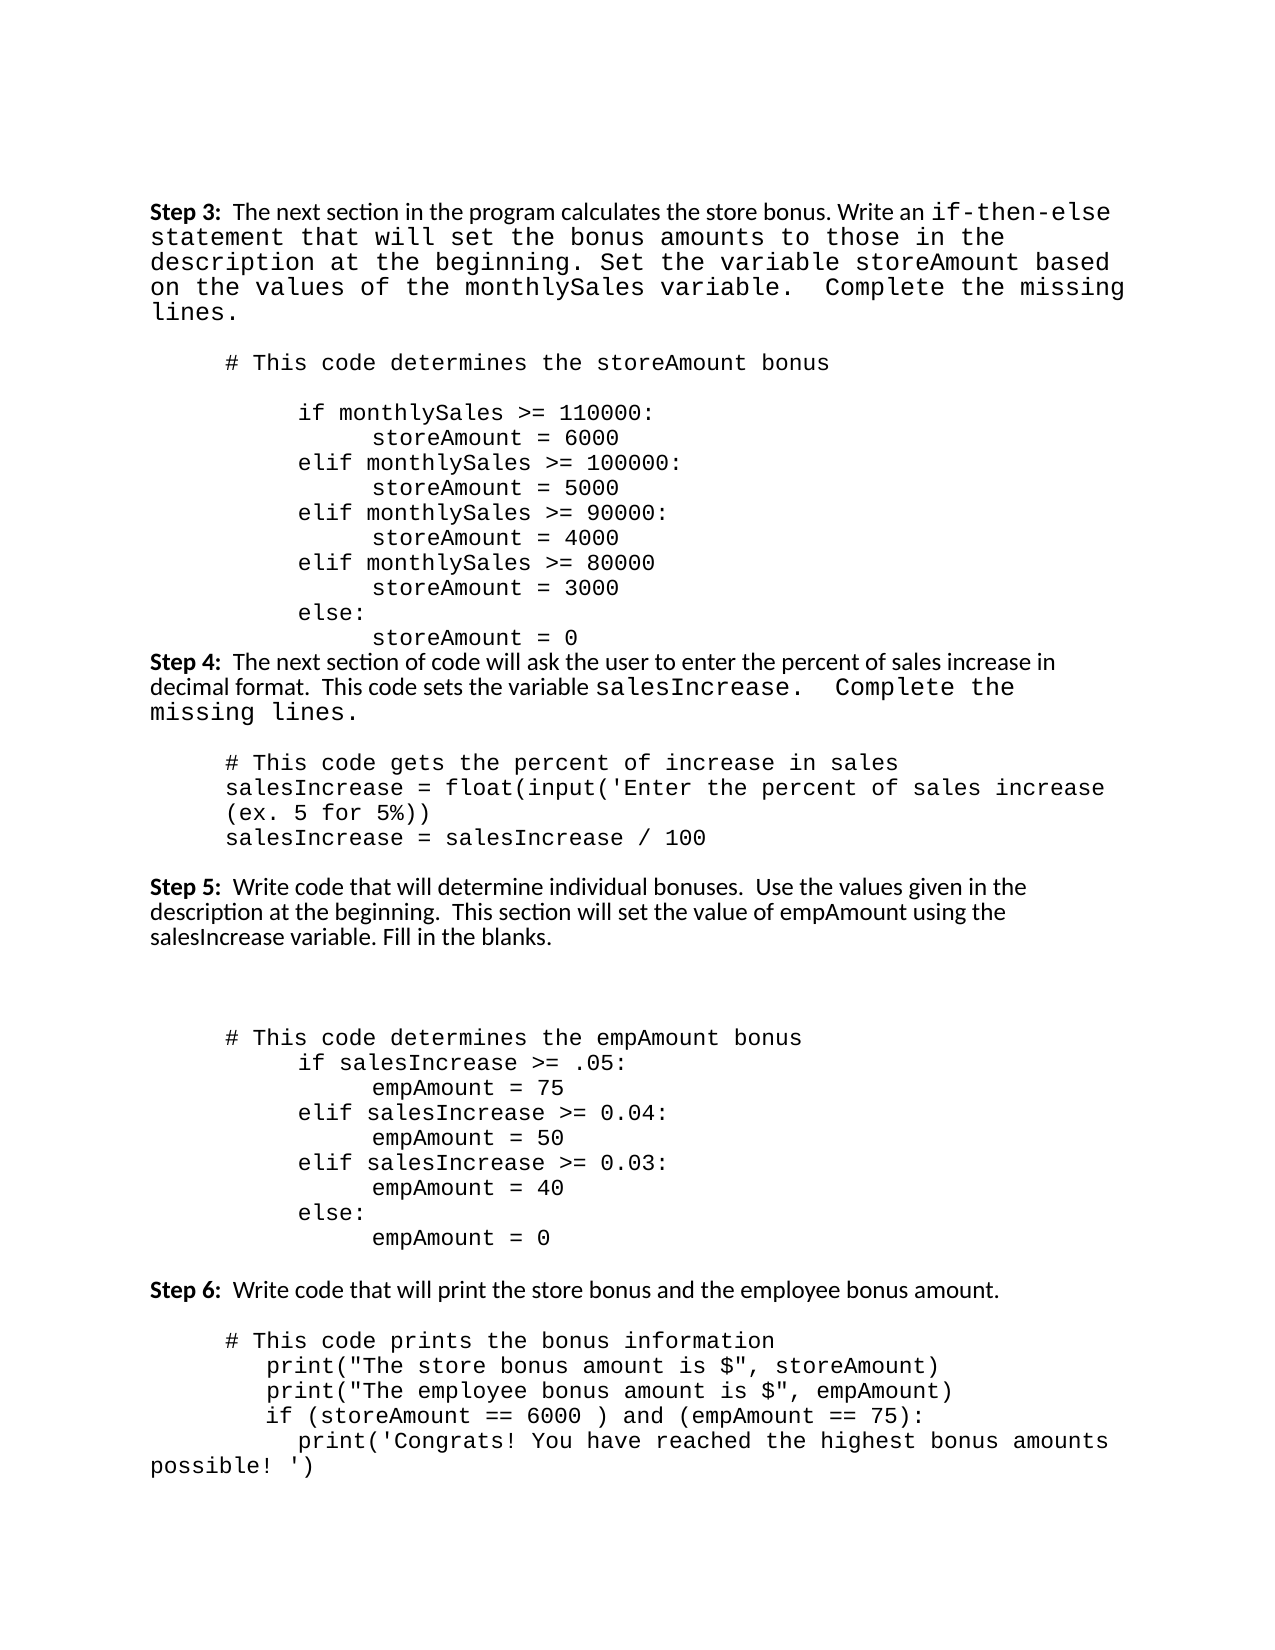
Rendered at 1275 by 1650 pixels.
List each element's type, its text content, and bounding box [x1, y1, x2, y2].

text if salesIncrease >= .05: [225, 1050, 1125, 1075]
text print("The store bonus amount is $", storeAmount) [225, 1353, 1125, 1378]
text elif monthlySales >= 80000 [225, 550, 1125, 575]
text else: [225, 1200, 1125, 1225]
text empAmount = 0 [225, 1225, 1125, 1250]
text Step 5: Write code that will determine individual bonuses. Use the values given in the description at the beginning. This section will set the value of empAmount using the salesIncrease variable. Fill in the blanks. [150, 875, 1125, 950]
text empAmount = 50 [225, 1125, 1125, 1150]
text empAmount = 40 [225, 1175, 1125, 1200]
text if monthlySales >= 110000: [225, 400, 1125, 425]
text # This code determines the empAmount bonus [225, 1025, 1125, 1050]
text storeAmount = 4000 [225, 525, 1125, 550]
text # This code determines the storeAmount bonus [225, 350, 1125, 375]
text elif monthlySales >= 100000: [225, 450, 1125, 475]
text else: [225, 600, 1125, 625]
text salesIncrease = salesIncrease / 100 [225, 825, 1125, 850]
text # This code prints the bonus information [225, 1328, 1125, 1353]
text Step 6: Write code that will print the store bonus and the employee bonus amount. [150, 1278, 1125, 1303]
text salesIncrease = float(input('Enter the percent of sales increase (ex. 5 for 5%)) [225, 775, 1125, 825]
text if (storeAmount == 6000 ) and (empAmount == 75): [150, 1403, 1125, 1428]
text elif monthlySales >= 90000: [225, 500, 1125, 525]
text print('Congrats! You have reached the highest bonus amounts possible! ') [150, 1428, 1125, 1478]
text Step 3: The next section in the program calculates the store bonus. Write an if-then-else statement that will set the bonus amounts to those in the description at the beginning. Set the variable storeAmount based on the values of the monthlySales variable. Complete the missing lines. [150, 200, 1125, 325]
text elif salesIncrease >= 0.03: [225, 1150, 1125, 1175]
text storeAmount = 6000 [225, 425, 1125, 450]
text storeAmount = 0 [225, 625, 1125, 650]
text empAmount = 75 [225, 1075, 1125, 1100]
text elif salesIncrease >= 0.04: [225, 1100, 1125, 1125]
text storeAmount = 5000 [225, 475, 1125, 500]
text # This code gets the percent of increase in sales [225, 750, 1125, 775]
text Step 4: The next section of code will ask the user to enter the percent of sales increase in decimal format. This code sets the variable salesIncrease. Complete the missing lines. [150, 650, 1125, 725]
text storeAmount = 3000 [225, 575, 1125, 600]
text print("The employee bonus amount is $", empAmount) [225, 1378, 1125, 1403]
